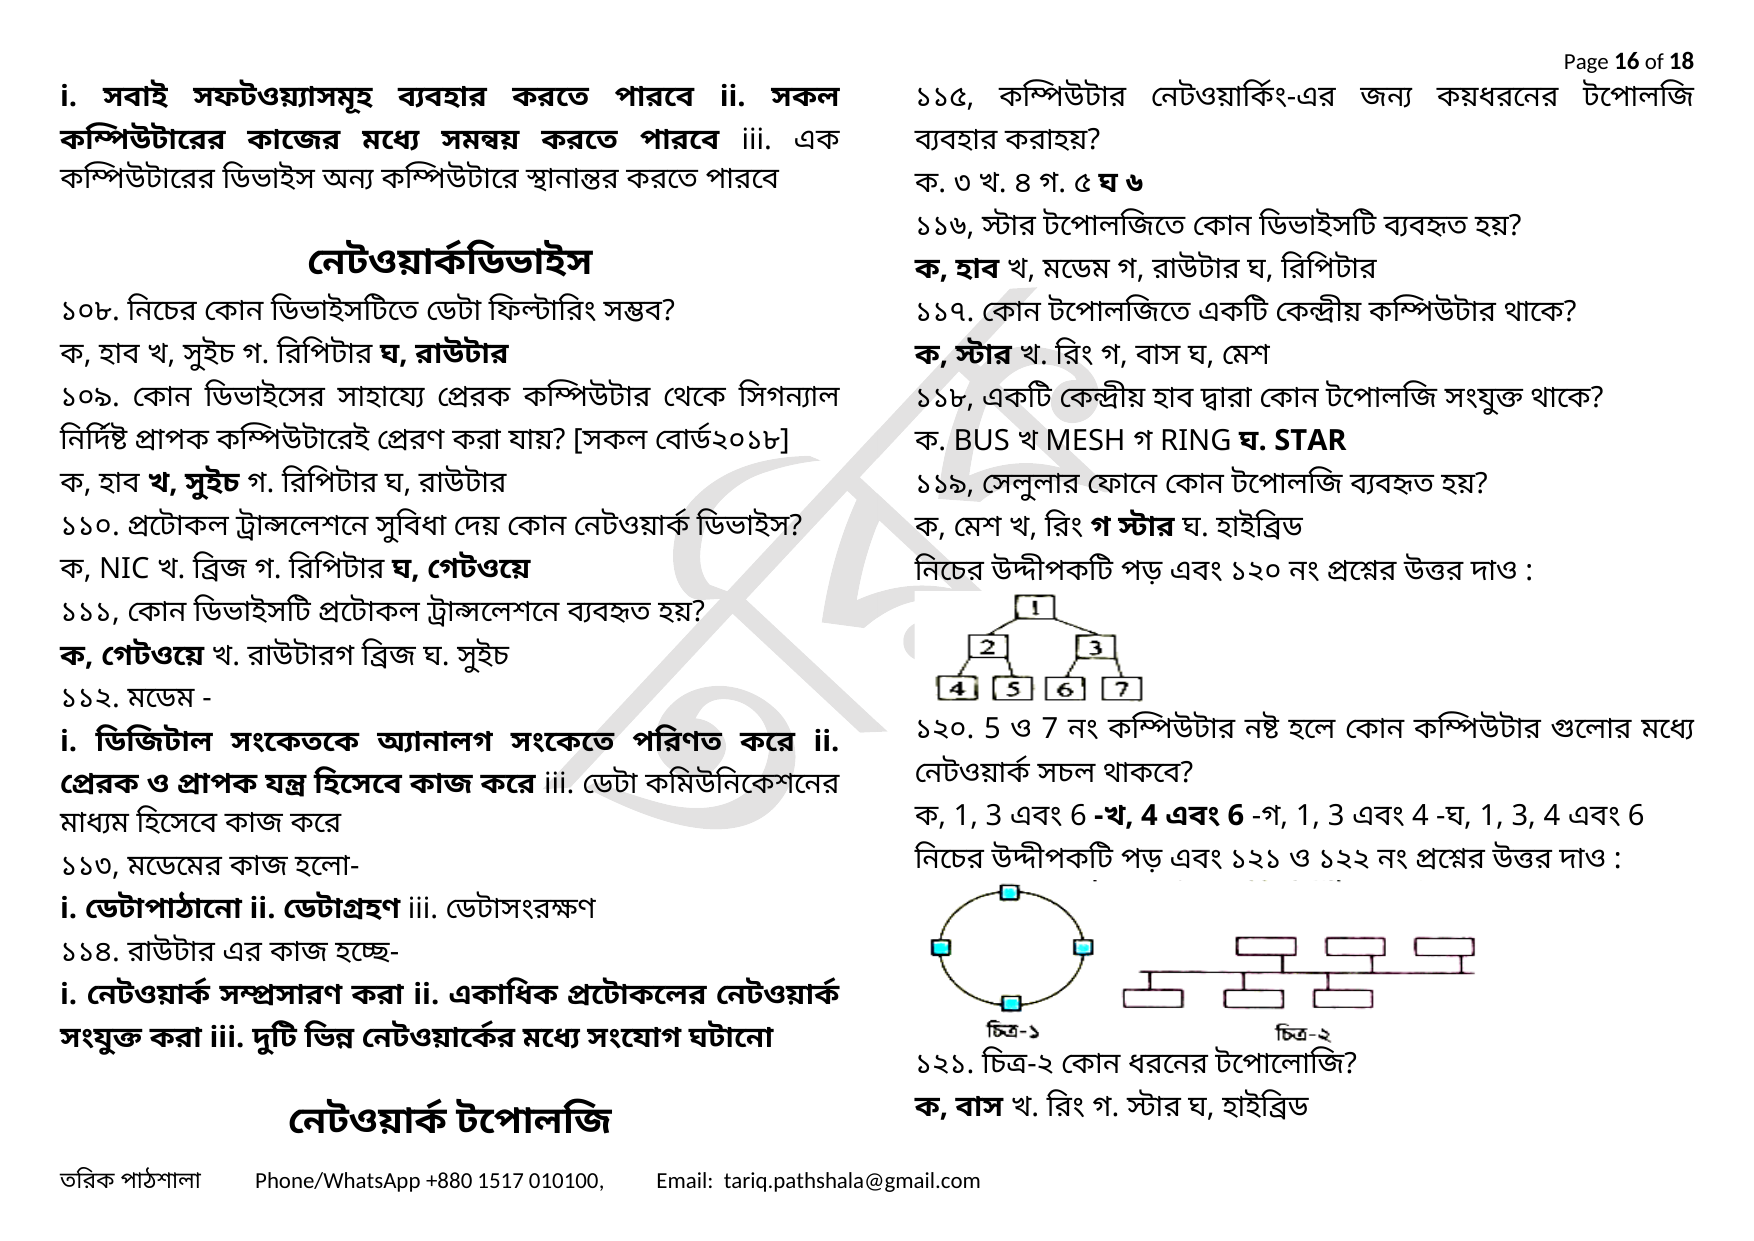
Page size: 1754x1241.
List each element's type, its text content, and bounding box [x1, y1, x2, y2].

text ক. BUS খ MESH গ RING ঘ. STAR [914, 420, 1694, 463]
text ক, হাব খ, সুইচ গ. রিপিটার ঘ, রাউটার [60, 462, 839, 505]
text ক. ৩ খ. ৪ গ. ৫ ঘ ৬ [914, 162, 1694, 204]
text নিচের উদ্দীপকটি পড় এবং ১২০ নং প্রশ্নের উত্তর দাও : [914, 549, 1694, 592]
text ক, স্টার খ. রিং গ, বাস ঘ, মেশ [914, 334, 1694, 377]
text ১১১, কোন ডিভাইসটি প্রটোকল ট্রান্সলেশনে ব্যবহৃত হয়? [60, 591, 839, 634]
text ১২১. চিত্র-২ কোন ধরনের টপোলোজি? [914, 1043, 1694, 1086]
text ১১৮, একটি কেন্দ্রীয় হাব দ্বারা কোন টপোলজি সংযুক্ত থাকে? [914, 377, 1694, 420]
text ১১৯, সেলুলার ফোনে কোন টপোলজি ব্যবহৃত হয়? [914, 463, 1694, 506]
text ক, মেশ খ, রিং গ স্টার ঘ. হাইব্রিড [914, 506, 1694, 549]
text ১১৭. কোন টপোলজিতে একটি কেন্দ্রীয় কম্পিউটার থাকে? [914, 291, 1694, 334]
text নেটওয়ার্কডিভাইস [60, 240, 839, 289]
picture [914, 880, 1486, 1043]
text ১১০. প্রটোকল ট্রান্সলেশনে সুবিধা দেয় কোন নেটওয়ার্ক ডিভাইস? [60, 505, 839, 548]
text ক, 1, 3 এবং 6 -খ, 4 এবং 6 -গ, 1, 3 এবং 4 -ঘ, 1, 3, 4 এবং 6 [914, 794, 1694, 837]
text ১১৪. রাউটার এর কাজ হচ্ছে- [60, 931, 839, 973]
text ১১৫, কম্পিউটার নেটওয়ার্কিং-এর জন্য কয়ধরনের টপোলজি ব্যবহার করাহয়? [914, 76, 1694, 162]
text ১১২. মডেম - [60, 677, 839, 720]
text ক, হাব খ, মডেম গ, রাউটার ঘ, রিপিটার [914, 248, 1694, 291]
text ১১৬, স্টার টপোলজিতে কোন ডিভাইসটি ব্যবহৃত হয়? [914, 204, 1694, 248]
text ১১৩, মডেমের কাজ হলো- [60, 844, 839, 887]
text নেটওয়ার্ক টপোলজি [60, 1099, 839, 1149]
text ১০৮. নিচের কোন ডিভাইসটিতে ডেটা ফিল্টারিং সম্ভব? [60, 289, 839, 333]
text i. ডিজিটাল সংকেতকে অ্যানালগ সংকেতে পরিণত করে ii. প্রেরক ও প্রাপক যন্ত্র হিসেবে কাজ করে iii. ডেটা কমিউনিকেশনের মাধ্যম হিসেবে কাজ করে [60, 720, 839, 844]
text ক, হাব খ, সুইচ গ. রিপিটার ঘ, রাউটার [60, 333, 839, 376]
picture [914, 591, 1165, 708]
text নিচের উদ্দীপকটি পড় এবং ১২১ ও ১২২ নং প্রশ্নের উত্তর দাও : [914, 837, 1694, 880]
text ১২০. 5 ও 7 নং কম্পিউটার নষ্ট হলে কোন কম্পিউটার গুলোর মধ্যে নেটওয়ার্ক সচল থাকবে? [914, 708, 1694, 794]
text ক, বাস খ. রিং গ. স্টার ঘ, হাইব্রিড [914, 1086, 1694, 1129]
text i. ডেটাপাঠানো ii. ডেটাগ্রহণ iii. ডেটাসংরক্ষণ [60, 887, 839, 931]
text i. সবাই সফটওয়্যাসমূহ ব্যবহার করতে পারবে ii. সকল কম্পিউটারের কাজের মধ্যে সমন্বয় করতে পারবে iii. এক কম্পিউটারের ডিভাইস অন্য কম্পিউটারে স্থানান্তর করতে পারবে [60, 76, 839, 200]
text ক, গেটওয়ে খ. রাউটারগ ব্রিজ ঘ. সুইচ [60, 634, 839, 677]
text ক, NIC খ. ব্রিজ গ. রিপিটার ঘ, গেটওয়ে [60, 548, 839, 591]
text ১০৯. কোন ডিভাইসের সাহায্যে প্রেরক কম্পিউটার থেকে সিগন্যাল নির্দিষ্ট প্রাপক কম্পিউটারেই প্রেরণ করা যায়? [সকল বোর্ড২০১৮] [60, 376, 839, 462]
text i. নেটওয়ার্ক সম্প্রসারণ করা ii. একাধিক প্রটোকলের নেটওয়ার্ক সংযুক্ত করা iii. দুটি ভিন্ন নেটওয়ার্কের মধ্যে সংযোগ ঘটানো [60, 973, 839, 1059]
